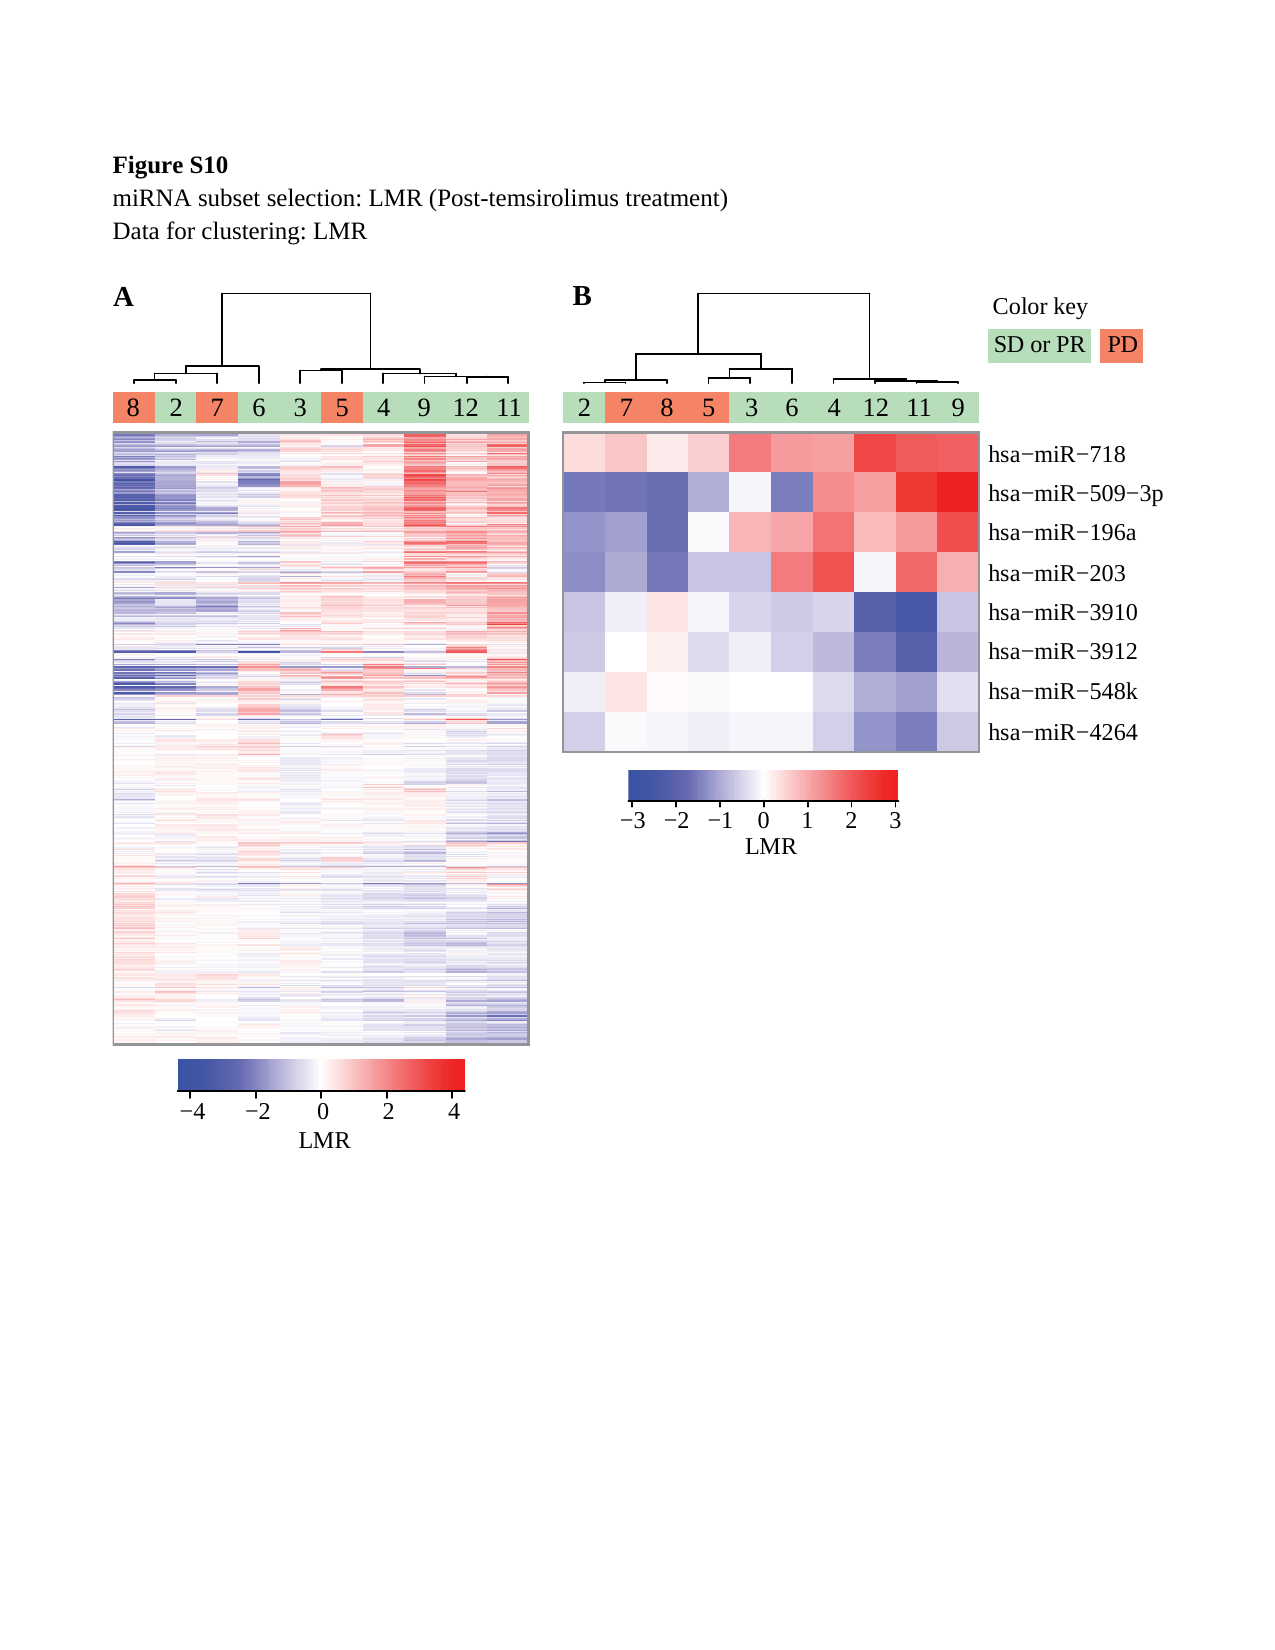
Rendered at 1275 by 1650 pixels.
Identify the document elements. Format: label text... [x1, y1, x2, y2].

text miRNA subset selection: LMR (Post-temsirolimus treatment) [112, 183, 1162, 212]
text Figure S10 [112, 150, 1162, 179]
text Data for clustering: LMR [112, 216, 1162, 245]
